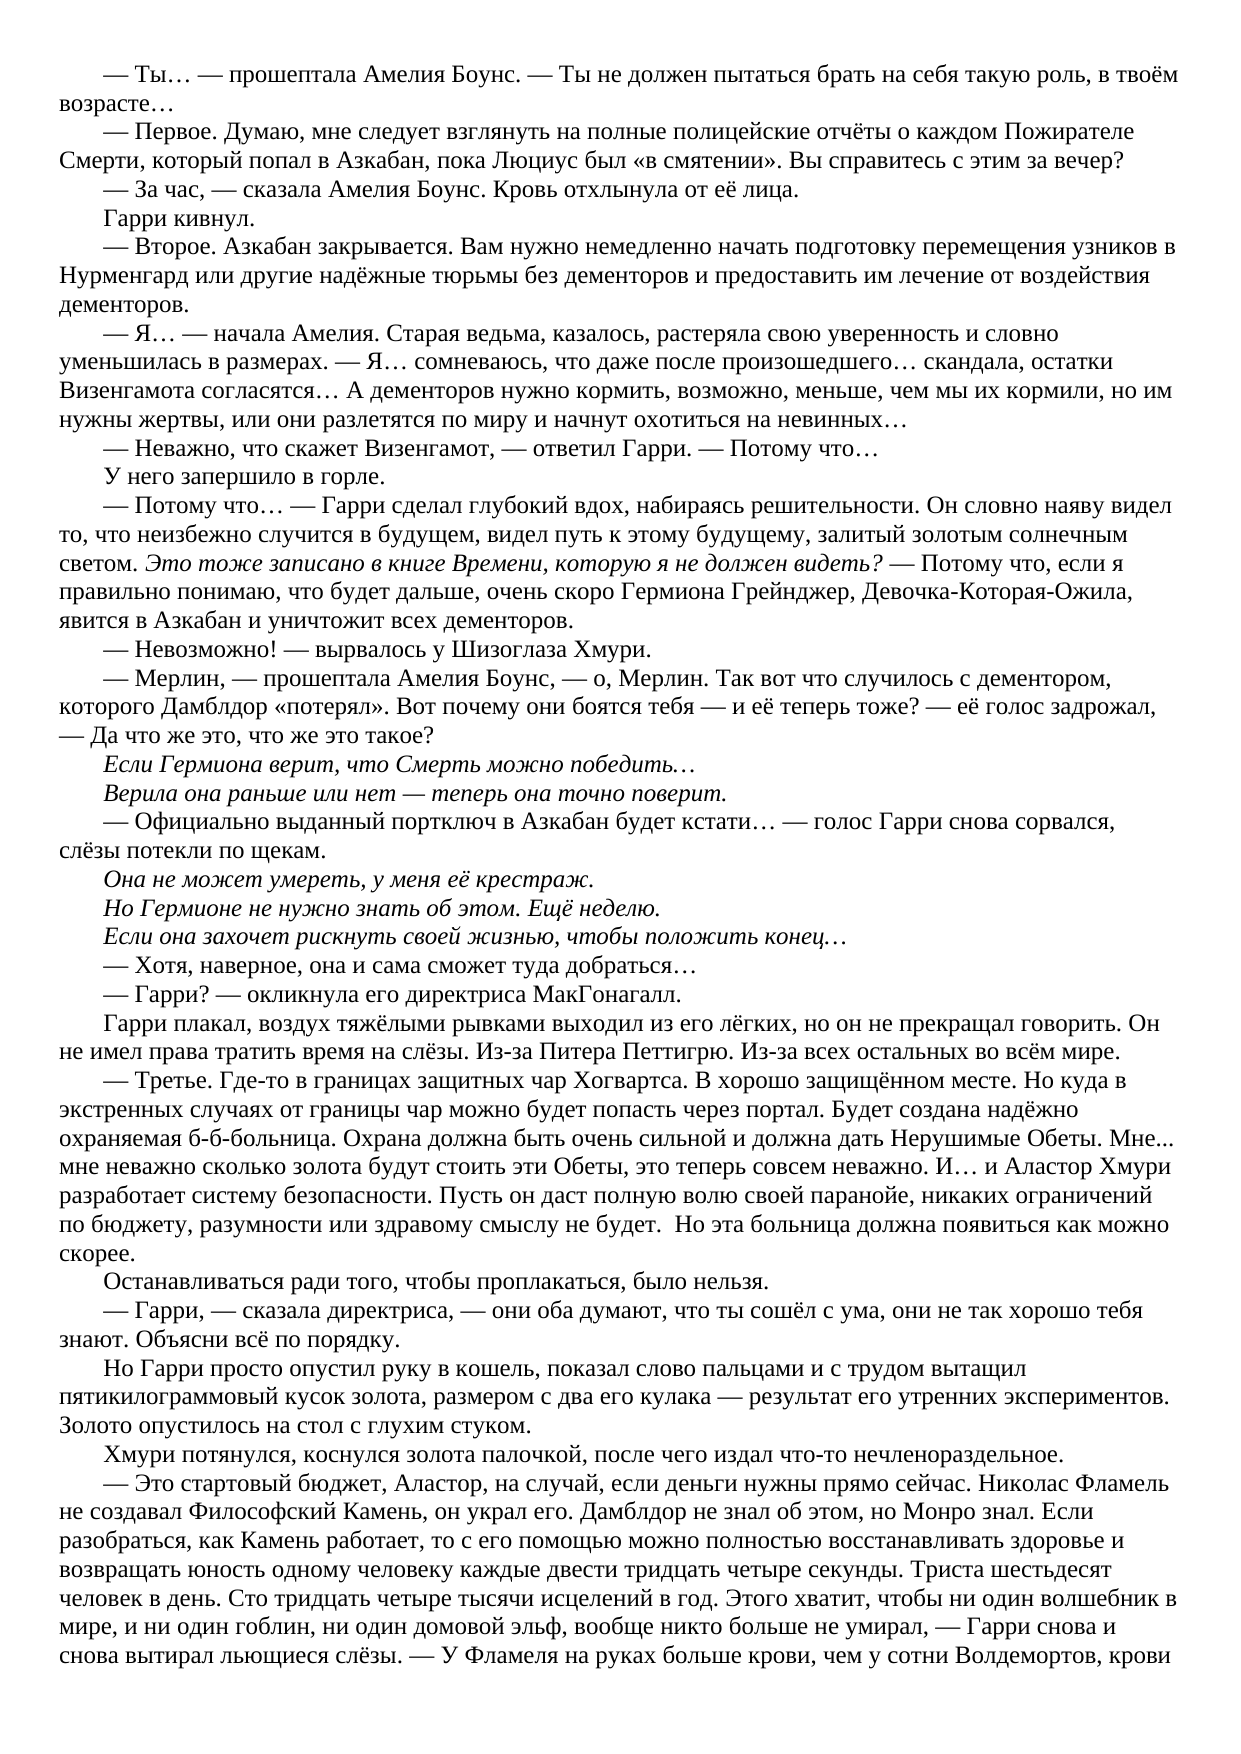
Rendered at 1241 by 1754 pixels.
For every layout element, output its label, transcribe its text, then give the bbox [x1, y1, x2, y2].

text — Гарри? — окликнула его директриса МакГонагалл. [59, 979, 1181, 1008]
text — Мерлин, — прошептала Амелия Боунс, — о, Мерлин. Так вот что случилось с дементором, которого Дамблдор «потерял». Вот почему они боятся тебя — и её теперь тоже? — её голос задрожал, — Да что же это, что же это такое? [59, 663, 1181, 749]
text — Неважно, что скажет Визенгамот, — ответил Гарри. — Потому что… [59, 433, 1181, 461]
text Но Гарри просто опустил руку в кошель, показал слово пальцами и с трудом вытащил пятикилограммовый кусок золота, размером с два его кулака — результат его утренних экспериментов. Золото опустилось на стол с глухим стуком. [59, 1353, 1181, 1439]
text — Третье. Где-то в границах защитных чар Хогвартса. В хорошо защищённом месте. Но куда в экстренных случаях от границы чар можно будет попасть через портал. Будет создана надёжно охраняемая б-б-больница. Охрана должна быть очень сильной и должна дать Нерушимые Обеты. Мне... мне неважно сколько золота будут стоить эти Обеты, это теперь совсем неважно. И… и Аластор Хмури разработает систему безопасности. Пусть он даст полную волю своей паранойе, никаких ограничений по бюджету, разумности или здравому смыслу не будет. Но эта больница должна появиться как можно скорее. [59, 1065, 1181, 1266]
text Если Гермиона верит, что Смерть можно победить… [59, 749, 1181, 778]
text Гарри плакал, воздух тяжёлыми рывками выходил из его лёгких, но он не прекращал говорить. Он не имел права тратить время на слёзы. Из-за Питера Петтигрю. Из-за всех остальных во всём мире. [59, 1008, 1181, 1065]
text Если она захочет рискнуть своей жизнью, чтобы положить конец… [59, 921, 1181, 950]
text — Невозможно! — вырвалось у Шизоглаза Хмури. [59, 634, 1181, 663]
text — За час, — сказала Амелия Боунс. Кровь отхлынула от её лица. [59, 174, 1181, 203]
text У него запершило в горле. [59, 461, 1181, 490]
text — Я… — начала Амелия. Старая ведьма, казалось, растеряла свою уверенность и словно уменьшилась в размерах. — Я… сомневаюсь, что даже после произошедшего… скандала, остатки Визенгамота согласятся… А дементоров нужно кормить, возможно, меньше, чем мы их кормили, но им нужны жертвы, или они разлетятся по миру и начнут охотиться на невинных… [59, 318, 1181, 433]
text — Первое. Думаю, мне следует взглянуть на полные полицейские отчёты о каждом Пожирателе Смерти, который попал в Азкабан, пока Люциус был «в смятении». Вы справитесь с этим за вечер? [59, 116, 1181, 174]
text Хмури потянулся, коснулся золота палочкой, после чего издал что-то нечленораздельное. [59, 1439, 1181, 1468]
text — Ты… — прошептала Амелия Боунс. — Ты не должен пытаться брать на себя такую роль, в твоём возрасте… [59, 59, 1181, 116]
text — Официально выданный портключ в Азкабан будет кстати… — голос Гарри снова сорвался, слёзы потекли по щекам. [59, 806, 1181, 864]
text — Потому что… — Гарри сделал глубокий вдох, набираясь решительности. Он словно наяву видел то, что неизбежно случится в будущем, видел путь к этому будущему, залитый золотым солнечным светом. Это тоже записано в книге Времени, которую я не должен видеть? — Потому что, если я правильно понимаю, что будет дальше, очень скоро Гермиона Грейнджер, Девочка-Которая-Ожила, явится в Азкабан и уничтожит всех дементоров. [59, 490, 1181, 634]
text Она не может умереть, у меня её крестраж. [59, 864, 1181, 893]
text Останавливаться ради того, чтобы проплакаться, было нельзя. [59, 1266, 1181, 1295]
text Но Гермионе не нужно знать об этом. Ещё неделю. [59, 893, 1181, 921]
text Верила она раньше или нет — теперь она точно поверит. [59, 778, 1181, 806]
text — Хотя, наверное, она и сама сможет туда добраться… [59, 950, 1181, 979]
text — Второе. Азкабан закрывается. Вам нужно немедленно начать подготовку перемещения узников в Нурменгард или другие надёжные тюрьмы без дементоров и предоставить им лечение от воздействия дементоров. [59, 231, 1181, 318]
text — Гарри, — сказала директриса, — они оба думают, что ты сошёл с ума, они не так хорошо тебя знают. Объясни всё по порядку. [59, 1295, 1181, 1353]
text Гарри кивнул. [59, 203, 1181, 231]
